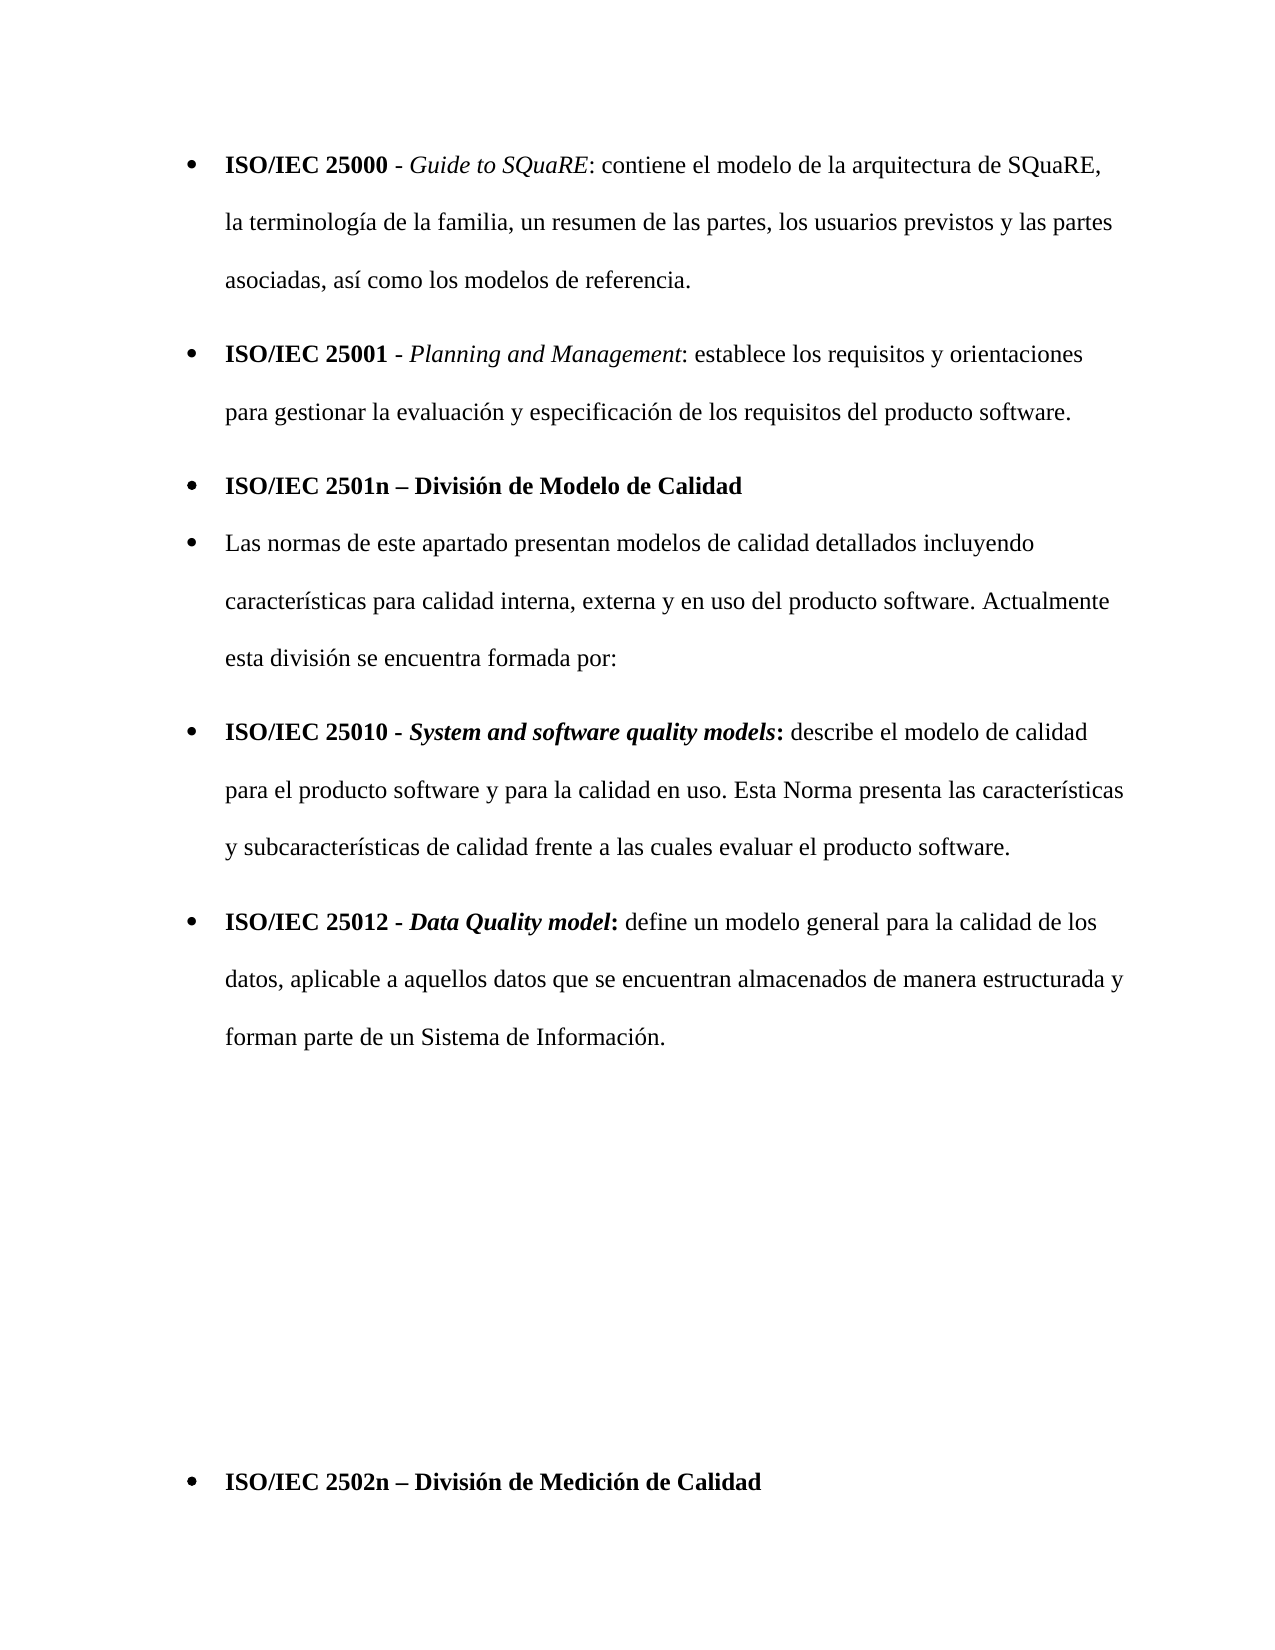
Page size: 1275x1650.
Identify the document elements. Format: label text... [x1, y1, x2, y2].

list ISO/IEC 25000 - Guide to SQuaRE: contiene el modelo de la arquitectura de SQuaRE, la terminología de la familia, un resumen de las partes, los usuarios previstos y las partes asociadas, así como los modelos de referencia. [187, 150, 1125, 294]
list ISO/IEC 25001 - Planning and Management: establece los requisitos y orientaciones para gestionar la evaluación y especificación de los requisitos del producto software. [187, 339, 1125, 425]
list ISO/IEC 25010 - System and software quality models: describe el modelo de calidad para el producto software y para la calidad en uso. Esta Norma presenta las características y subcaracterísticas de calidad frente a las cuales evaluar el producto software. [187, 717, 1125, 861]
list ISO/IEC 2501n – División de Modelo de Calidad [187, 471, 1125, 499]
list ISO/IEC 25012 - Data Quality model: define un modelo general para la calidad de los datos, aplicable a aquellos datos que se encuentran almacenados de manera estructurada y forman parte de un Sistema de Información. [187, 907, 1125, 1050]
list ISO/IEC 2502n – División de Medición de Calidad [187, 1467, 1125, 1495]
list Las normas de este apartado presentan modelos de calidad detallados incluyendo características para calidad interna, externa y en uso del producto software. Actualmente esta división se encuentra formada por: [187, 528, 1125, 672]
